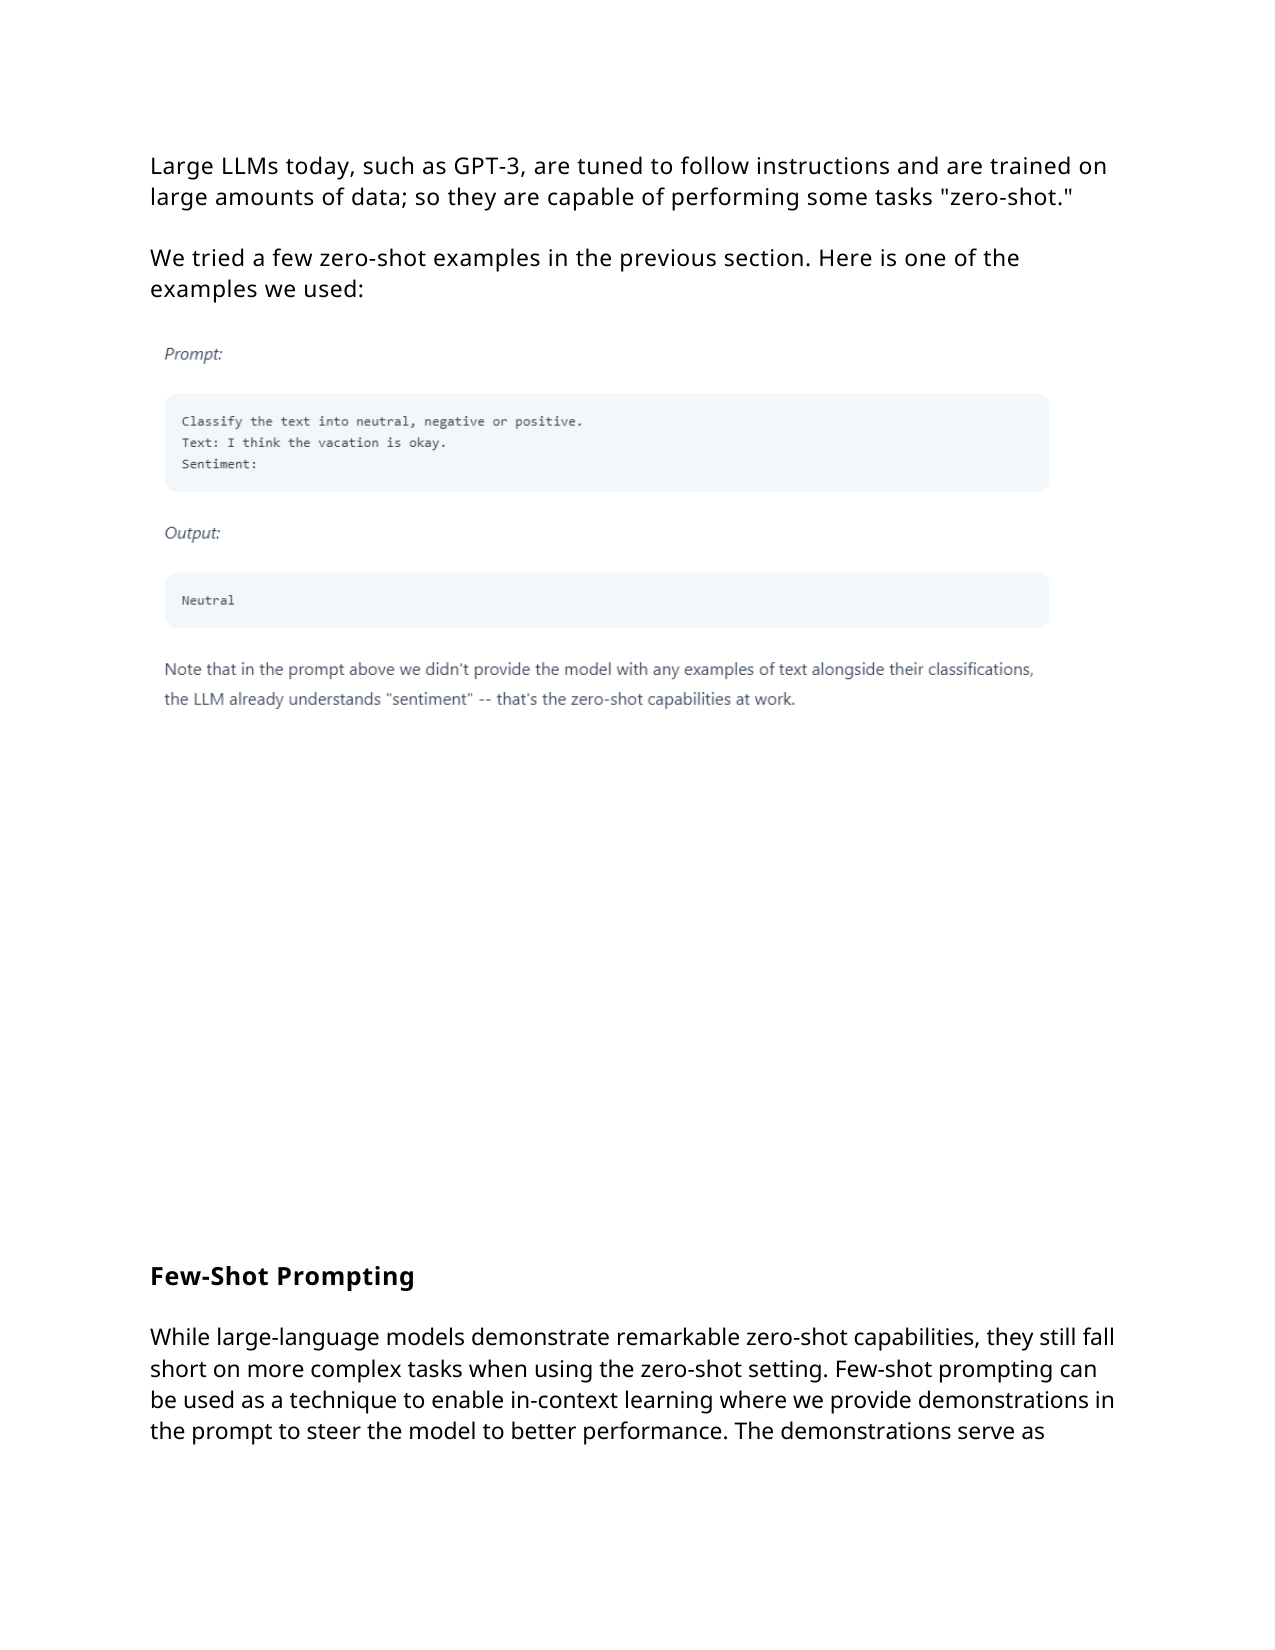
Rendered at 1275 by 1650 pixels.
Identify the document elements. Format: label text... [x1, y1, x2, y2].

text Large LLMs today, such as GPT-3, are tuned to follow instructions and are trained on large amounts of data; so they are capable of performing some tasks "zero-shot." [150, 150, 1125, 212]
picture [150, 333, 1125, 724]
text We tried a few zero-shot examples in the previous section. Here is one of the examples we used: [150, 242, 1125, 304]
text Few-Shot Prompting [150, 1258, 1125, 1292]
